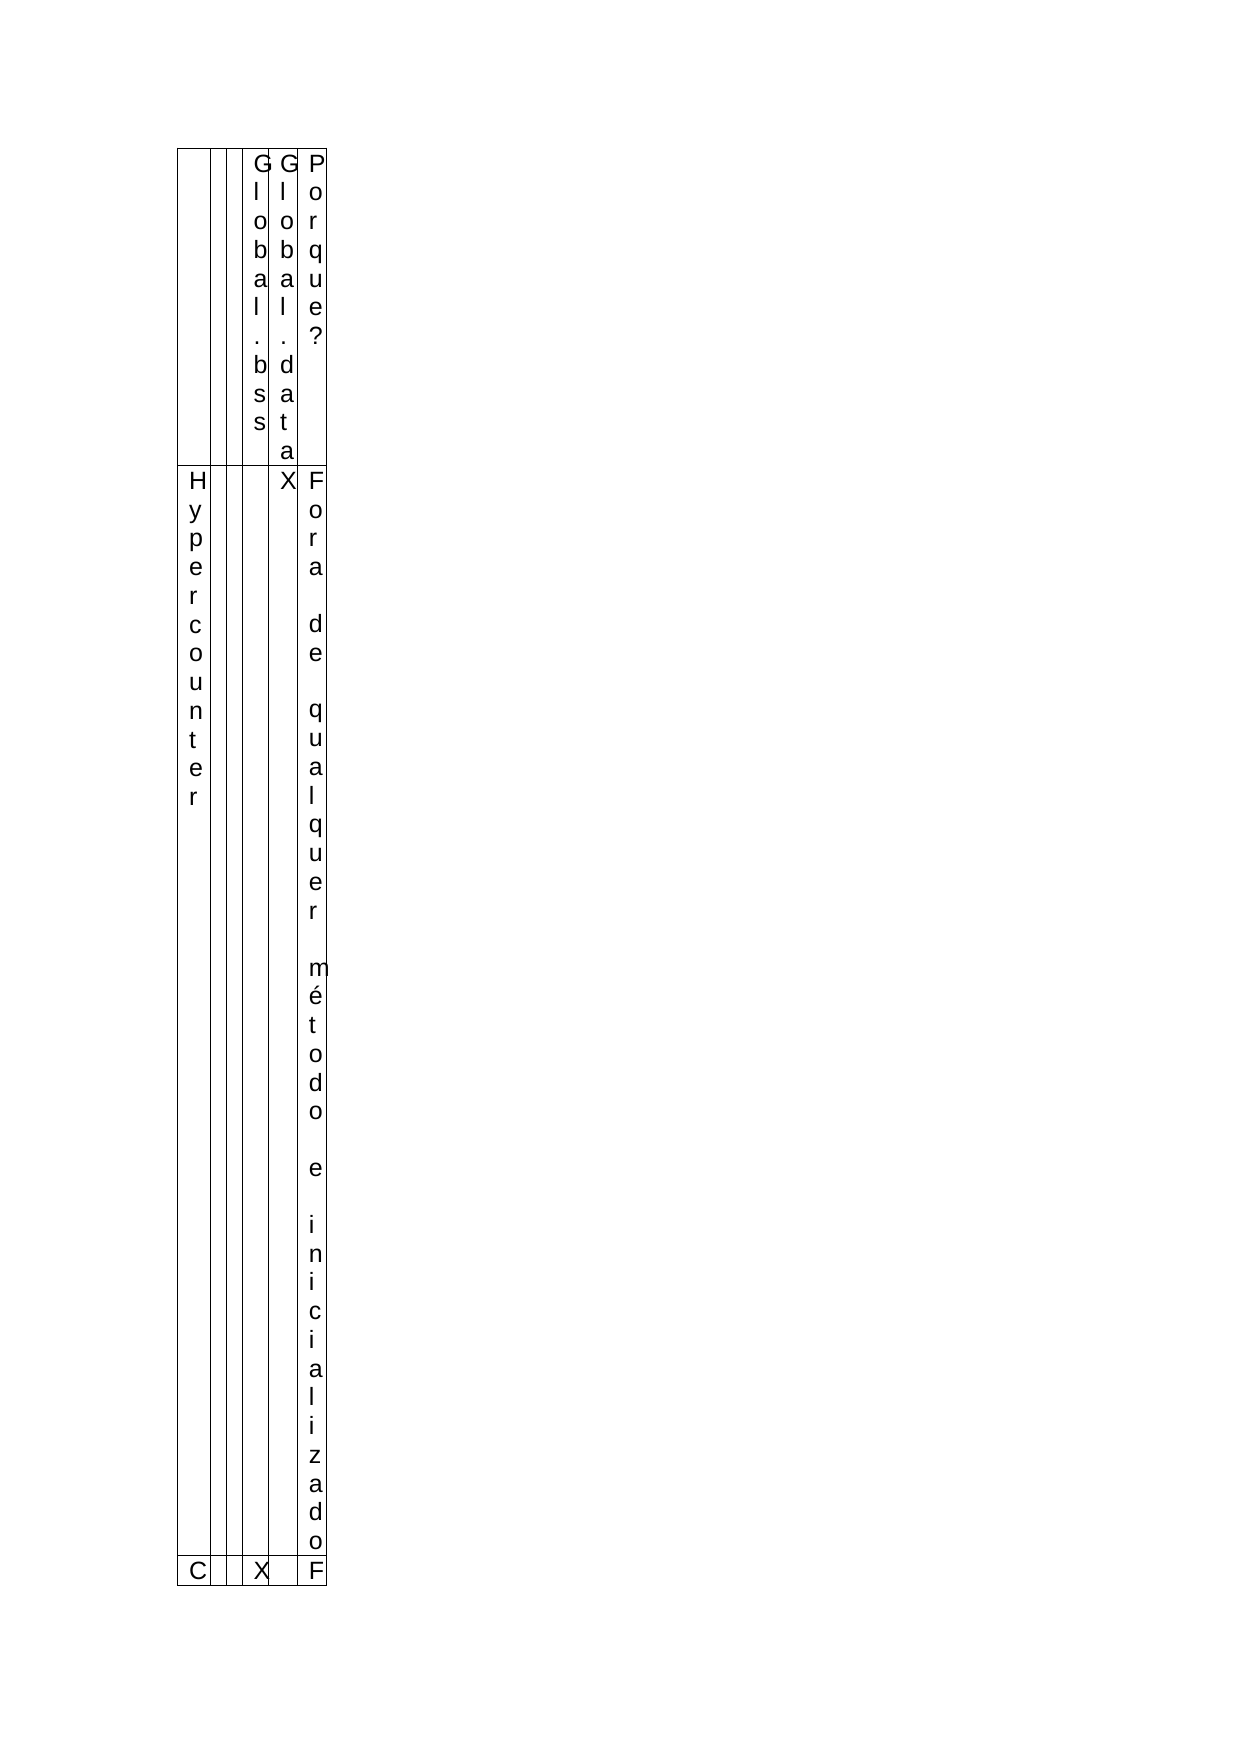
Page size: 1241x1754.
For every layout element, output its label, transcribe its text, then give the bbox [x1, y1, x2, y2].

table_cell [227, 466, 242, 1555]
table_header Stack [227, 149, 242, 465]
table_cell [211, 466, 226, 1555]
table_header Heap [211, 149, 226, 465]
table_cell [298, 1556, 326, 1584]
table_header Porque? [298, 149, 326, 465]
table_cell Hypercounter [178, 466, 210, 1555]
table_cell [211, 1556, 226, 1584]
table_cell Counter [178, 1556, 210, 1584]
table_cell [227, 1556, 242, 1584]
table_cell [243, 466, 268, 1555]
table_header [178, 149, 210, 465]
table_cell X [243, 1556, 268, 1584]
table_cell X [269, 466, 297, 1555]
table_cell [269, 1556, 297, 1584]
table_cell Fora de qualquer método e inicializado [298, 466, 326, 1555]
table_header Global.data [269, 149, 297, 465]
table_header Global.bss [243, 149, 268, 465]
